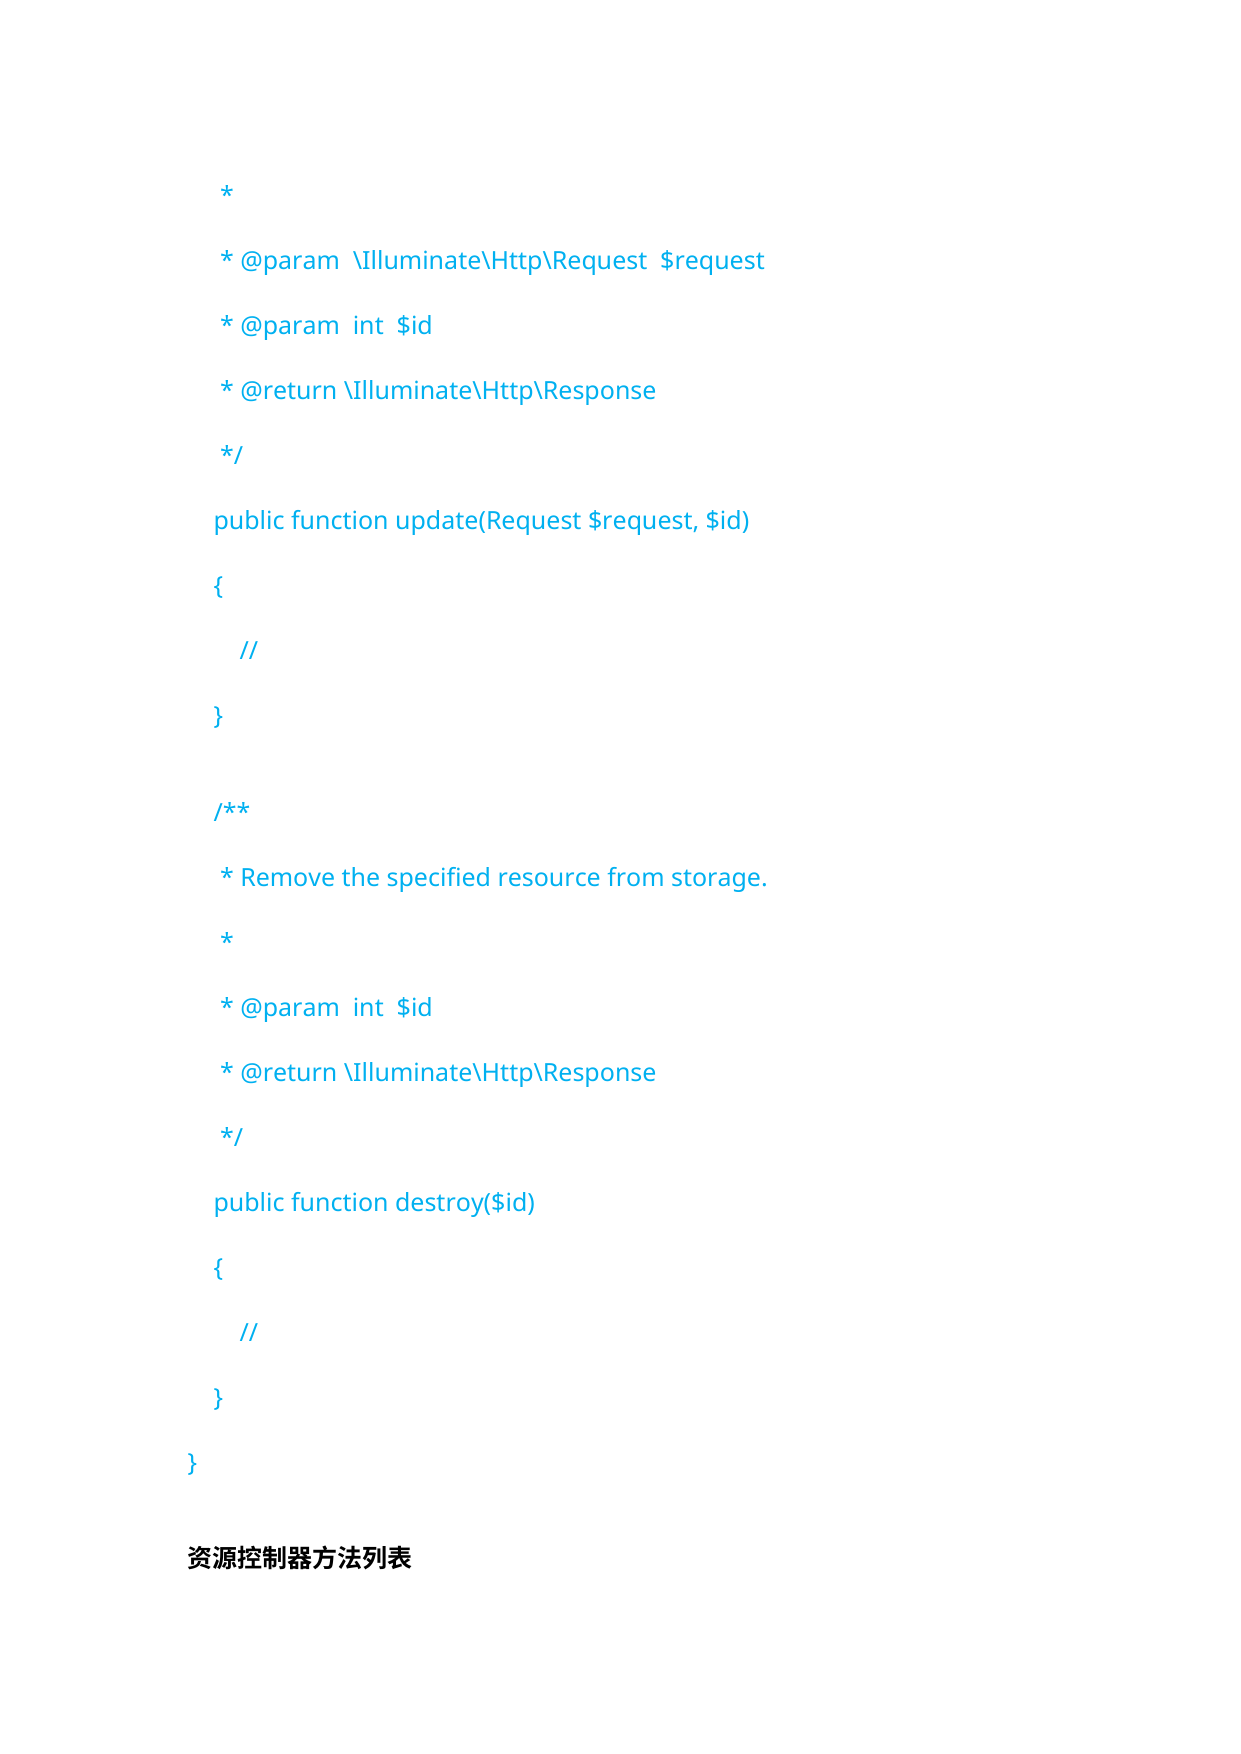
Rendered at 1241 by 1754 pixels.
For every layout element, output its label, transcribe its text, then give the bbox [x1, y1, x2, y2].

text * @return \Illuminate\Http\Response [187, 357, 1053, 422]
text // [187, 1299, 1053, 1364]
text */ [187, 422, 1053, 487]
text * @param int $id [187, 292, 1053, 357]
text public function destroy($id) [187, 1169, 1053, 1234]
text */ [187, 1104, 1053, 1169]
text * Remove the specified resource from storage. [187, 844, 1053, 909]
text * @return \Illuminate\Http\Response [187, 1039, 1053, 1104]
text } [187, 1364, 1053, 1429]
text /** [187, 779, 1053, 844]
text * [187, 909, 1053, 974]
text // [187, 617, 1053, 682]
text * [187, 162, 1053, 227]
text 资源控制器方法列表 [187, 1524, 1053, 1589]
text * @param int $id [187, 974, 1053, 1039]
text { [187, 552, 1053, 617]
text { [187, 1234, 1053, 1299]
text public function update(Request $request, $id) [187, 487, 1053, 552]
text } [187, 1429, 1053, 1494]
text * @param \Illuminate\Http\Request $request [187, 227, 1053, 292]
text } [187, 682, 1053, 747]
